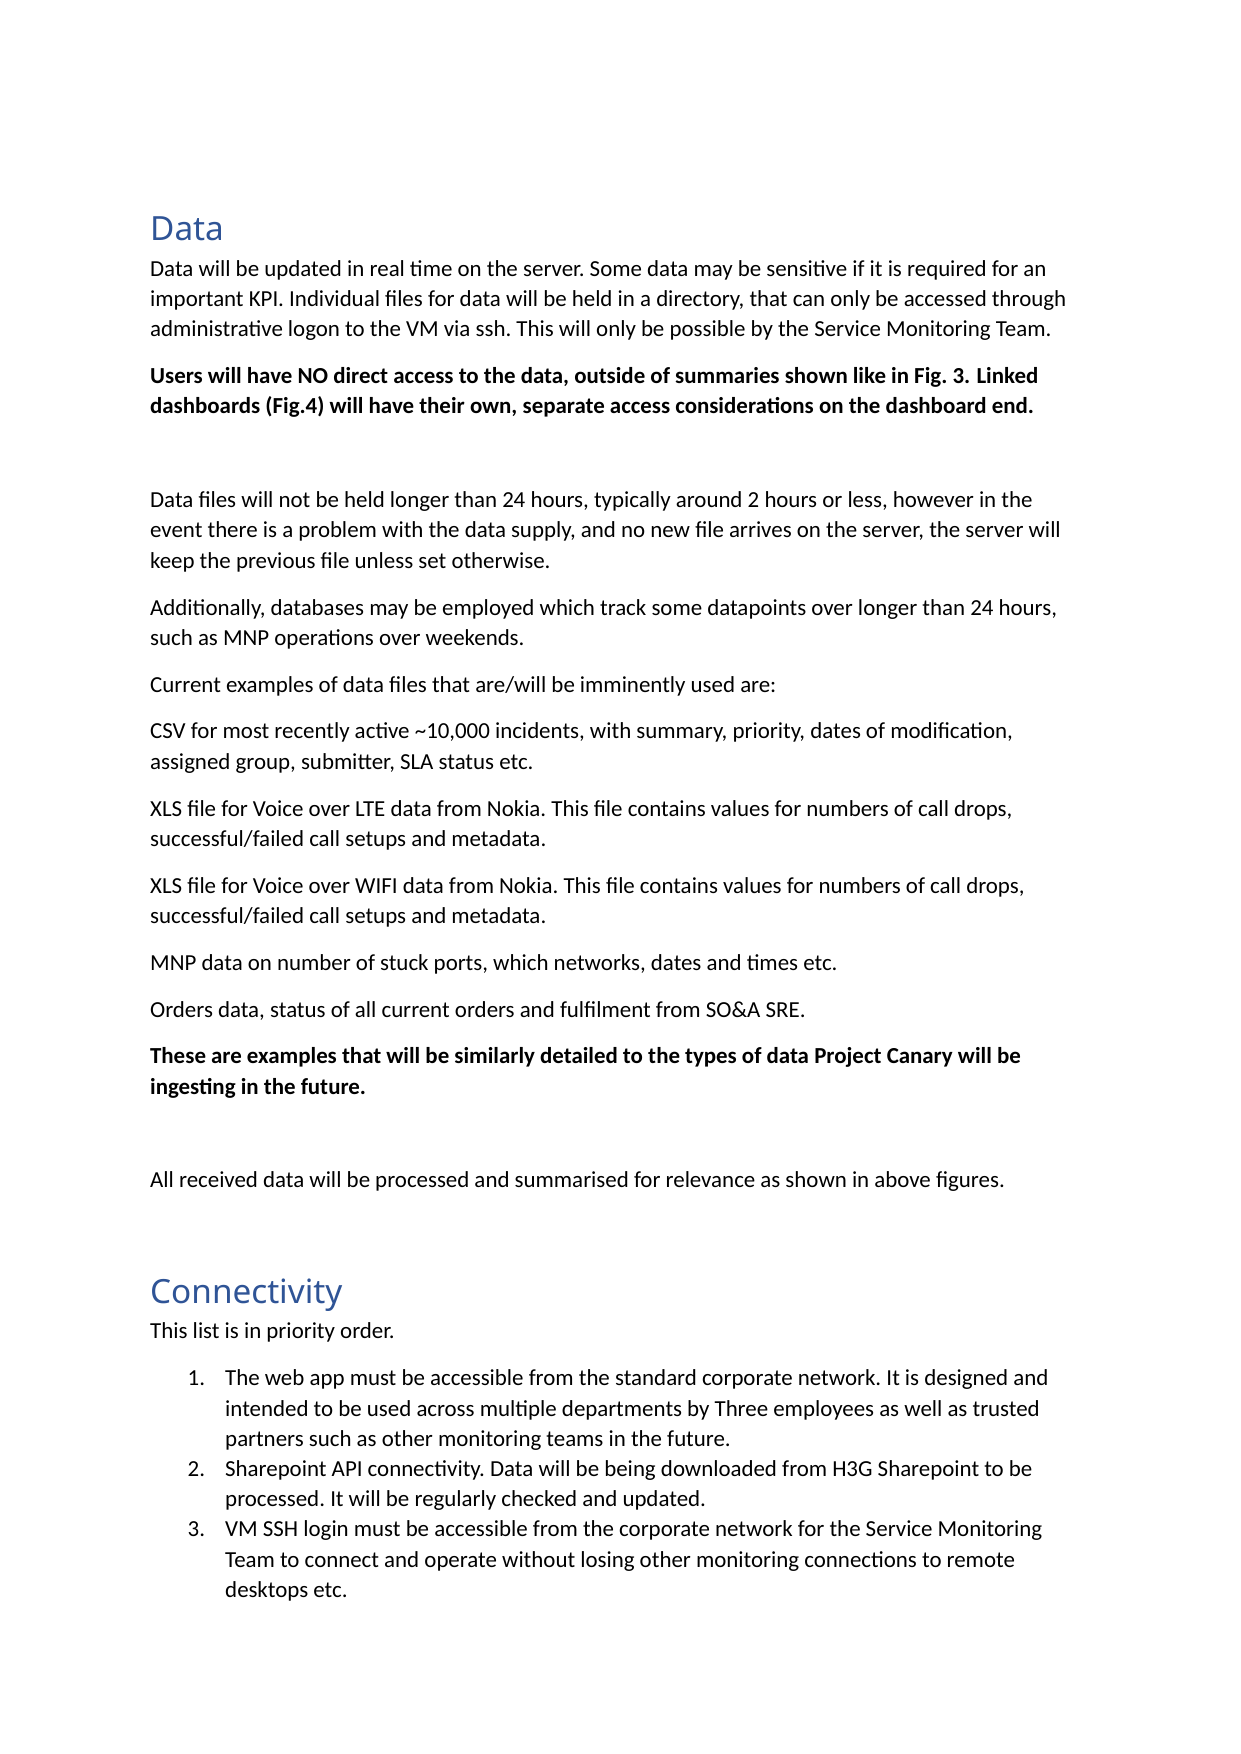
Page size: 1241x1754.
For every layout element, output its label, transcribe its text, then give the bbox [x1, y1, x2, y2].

list The web app must be accessible from the standard corporate network. It is designed and intended to be used across multiple departments by Three employees as well as trusted partners such as other monitoring teams in the future. [187, 1363, 1090, 1452]
text Data files will not be held longer than 24 hours, typically around 2 hours or less, however in the event there is a problem with the data supply, and no new file arrives on the server, the server will keep the previous file unless set otherwise. [150, 485, 1090, 574]
text Data will be updated in real time on the server. Some data may be sensitive if it is required for an important KPI. Individual files for data will be held in a directory, that can only be accessed through administrative logon to the VM via ssh. This will only be possible by the Service Monitoring Team. [150, 254, 1090, 343]
text XLS file for Voice over WIFI data from Nokia. This file contains values for numbers of call drops, successful/failed call setups and metadata. [150, 871, 1090, 929]
list Sharepoint API connectivity. Data will be being downloaded from H3G Sharepoint to be processed. It will be regularly checked and updated. [187, 1454, 1090, 1512]
text Current examples of data files that are/will be imminently used are: [150, 670, 1090, 698]
text Users will have NO direct access to the data, outside of summaries shown like in Fig. 3. Linked dashboards (Fig.4) will have their own, separate access considerations on the dashboard end. [150, 361, 1090, 420]
text These are examples that will be similarly detailed to the types of data Project Canary will be ingesting in the future. [150, 1042, 1090, 1100]
subtitle Data [150, 205, 1090, 251]
text All received data will be processed and summarised for relevance as shown in above figures. [150, 1166, 1090, 1194]
text Orders data, status of all current orders and fulfilment from SO&A SRE. [150, 995, 1090, 1023]
text CSV for most recently active ~10,000 incidents, with summary, priority, dates of modification, assigned group, submitter, SLA status etc. [150, 717, 1090, 775]
text Additionally, databases may be employed which track some datapoints over longer than 24 hours, such as MNP operations over weekends. [150, 593, 1090, 651]
list VM SSH login must be accessible from the corporate network for the Service Monitoring Team to connect and operate without losing other monitoring connections to remote desktops etc. [187, 1514, 1090, 1603]
text MNP data on number of stuck ports, which networks, dates and times etc. [150, 948, 1090, 976]
text This list is in priority order. [150, 1317, 1090, 1345]
subtitle Connectivity [150, 1268, 1090, 1313]
text XLS file for Voice over LTE data from Nokia. This file contains values for numbers of call drops, successful/failed call setups and metadata. [150, 794, 1090, 852]
